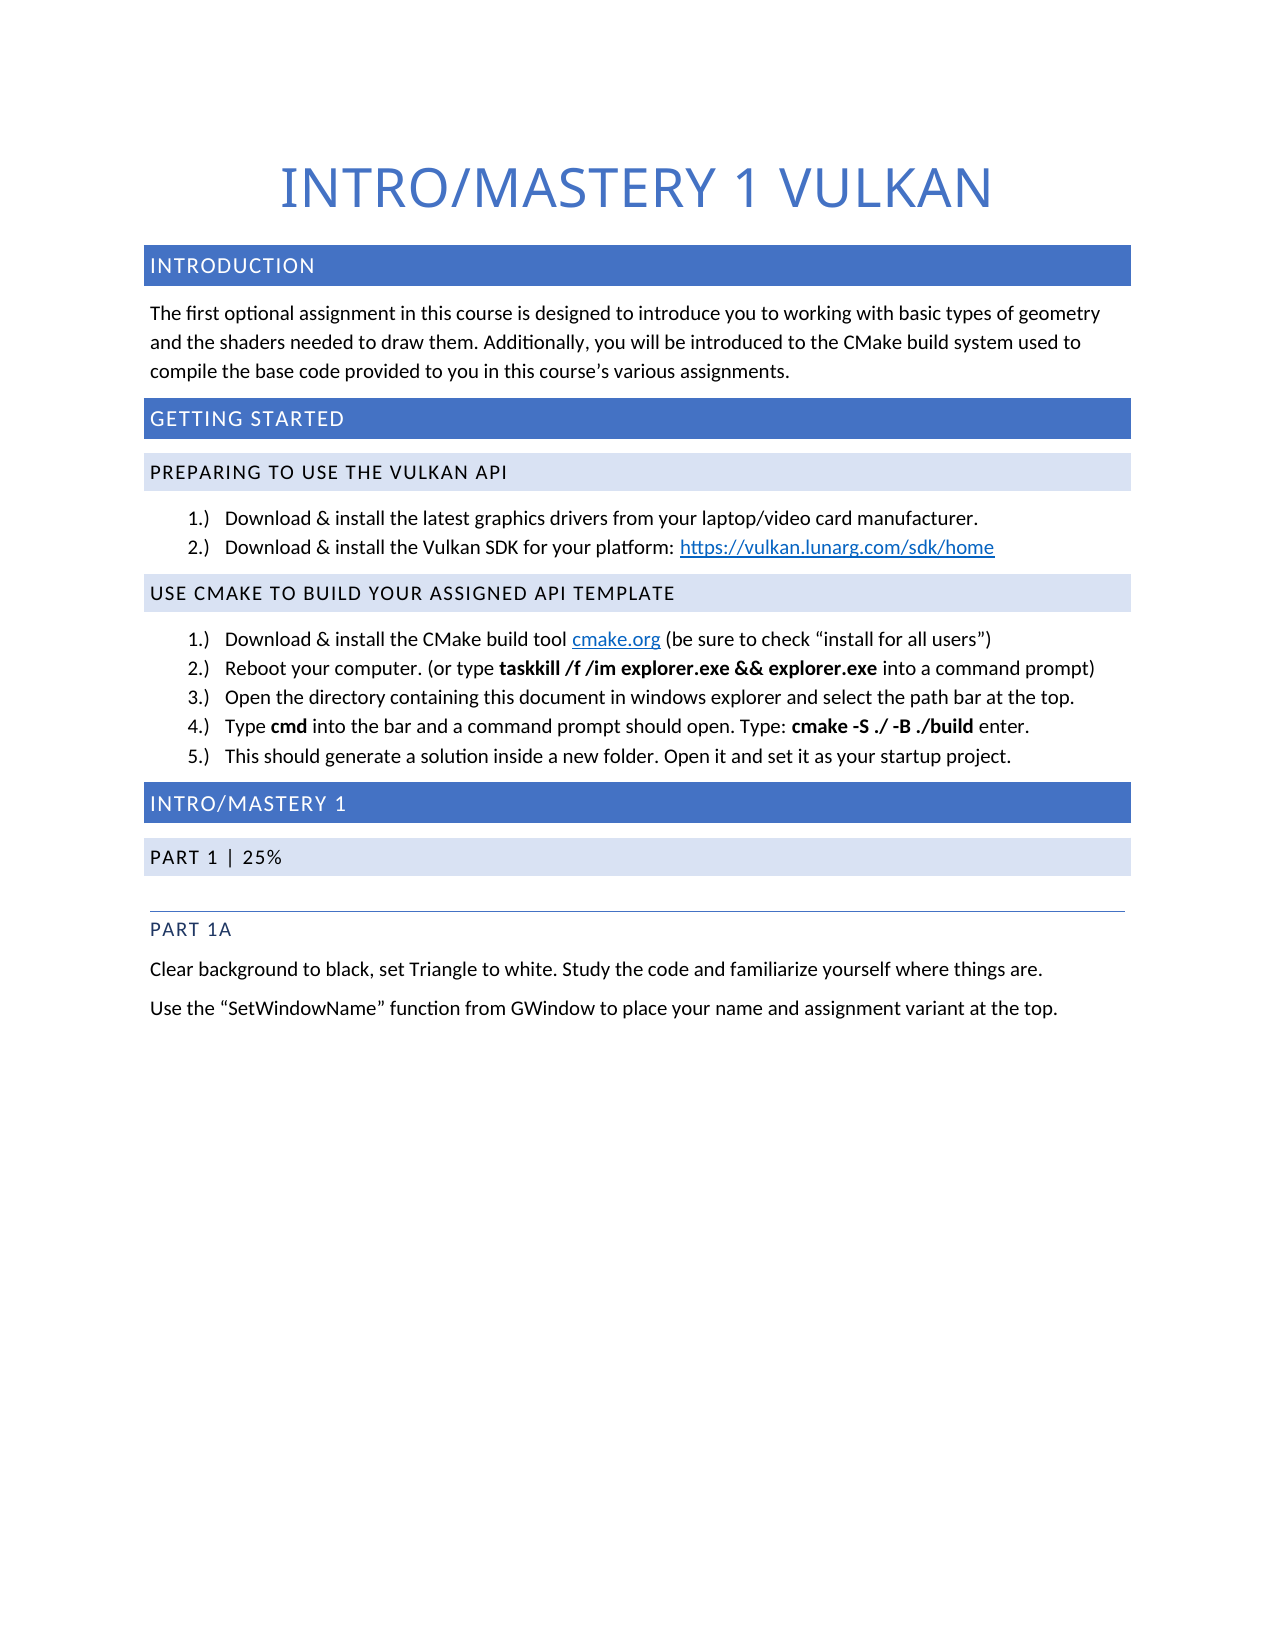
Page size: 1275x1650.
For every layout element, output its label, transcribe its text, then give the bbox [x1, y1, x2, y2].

subtitle Part 1a [150, 912, 1125, 942]
text Clear background to black, set Triangle to white. Study the code and familiarize yourself where things are. [150, 956, 1125, 981]
subtitle Use CMake to build your assigned API template [150, 580, 1125, 606]
list Download & install the latest graphics drivers from your laptop/video card manufacturer. [187, 505, 1125, 531]
text The first optional assignment in this course is designed to introduce you to working with basic types of geometry and the shaders needed to draw them. Additionally, you will be introduced to the CMake build system used to compile the base code provided to you in this course’s various assignments. [150, 300, 1125, 384]
title INTRO/MASTERY 1 Vulkan [150, 150, 1125, 224]
list This should generate a solution inside a new folder. Open it and set it as your startup project. [187, 743, 1125, 768]
list Download & install the Vulkan SDK for your platform: https://vulkan.lunarg.com/sdk/home [187, 534, 1125, 560]
subtitle Part 1 | 25% [150, 844, 1125, 869]
list Reboot your computer. (or type taskkill /f /im explorer.exe && explorer.exe into a command prompt) [187, 655, 1125, 681]
subtitle Preparing to use the Vulkan API [150, 460, 1125, 485]
subtitle Getting Started [150, 405, 1125, 432]
text Use the “SetWindowName” function from GWindow to place your name and assignment variant at the top. [150, 995, 1125, 1021]
subtitle Introduction [150, 251, 1125, 279]
subtitle INTRO/MASTERY 1 [150, 789, 1125, 817]
list Download & install the CMake build tool cmake.org (be sure to check “install for all users”) [187, 626, 1125, 652]
list Type cmd into the bar and a command prompt should open. Type: cmake -S ./ -B ./build enter. [187, 714, 1125, 739]
list Open the directory containing this document in windows explorer and select the path bar at the top. [187, 684, 1125, 710]
